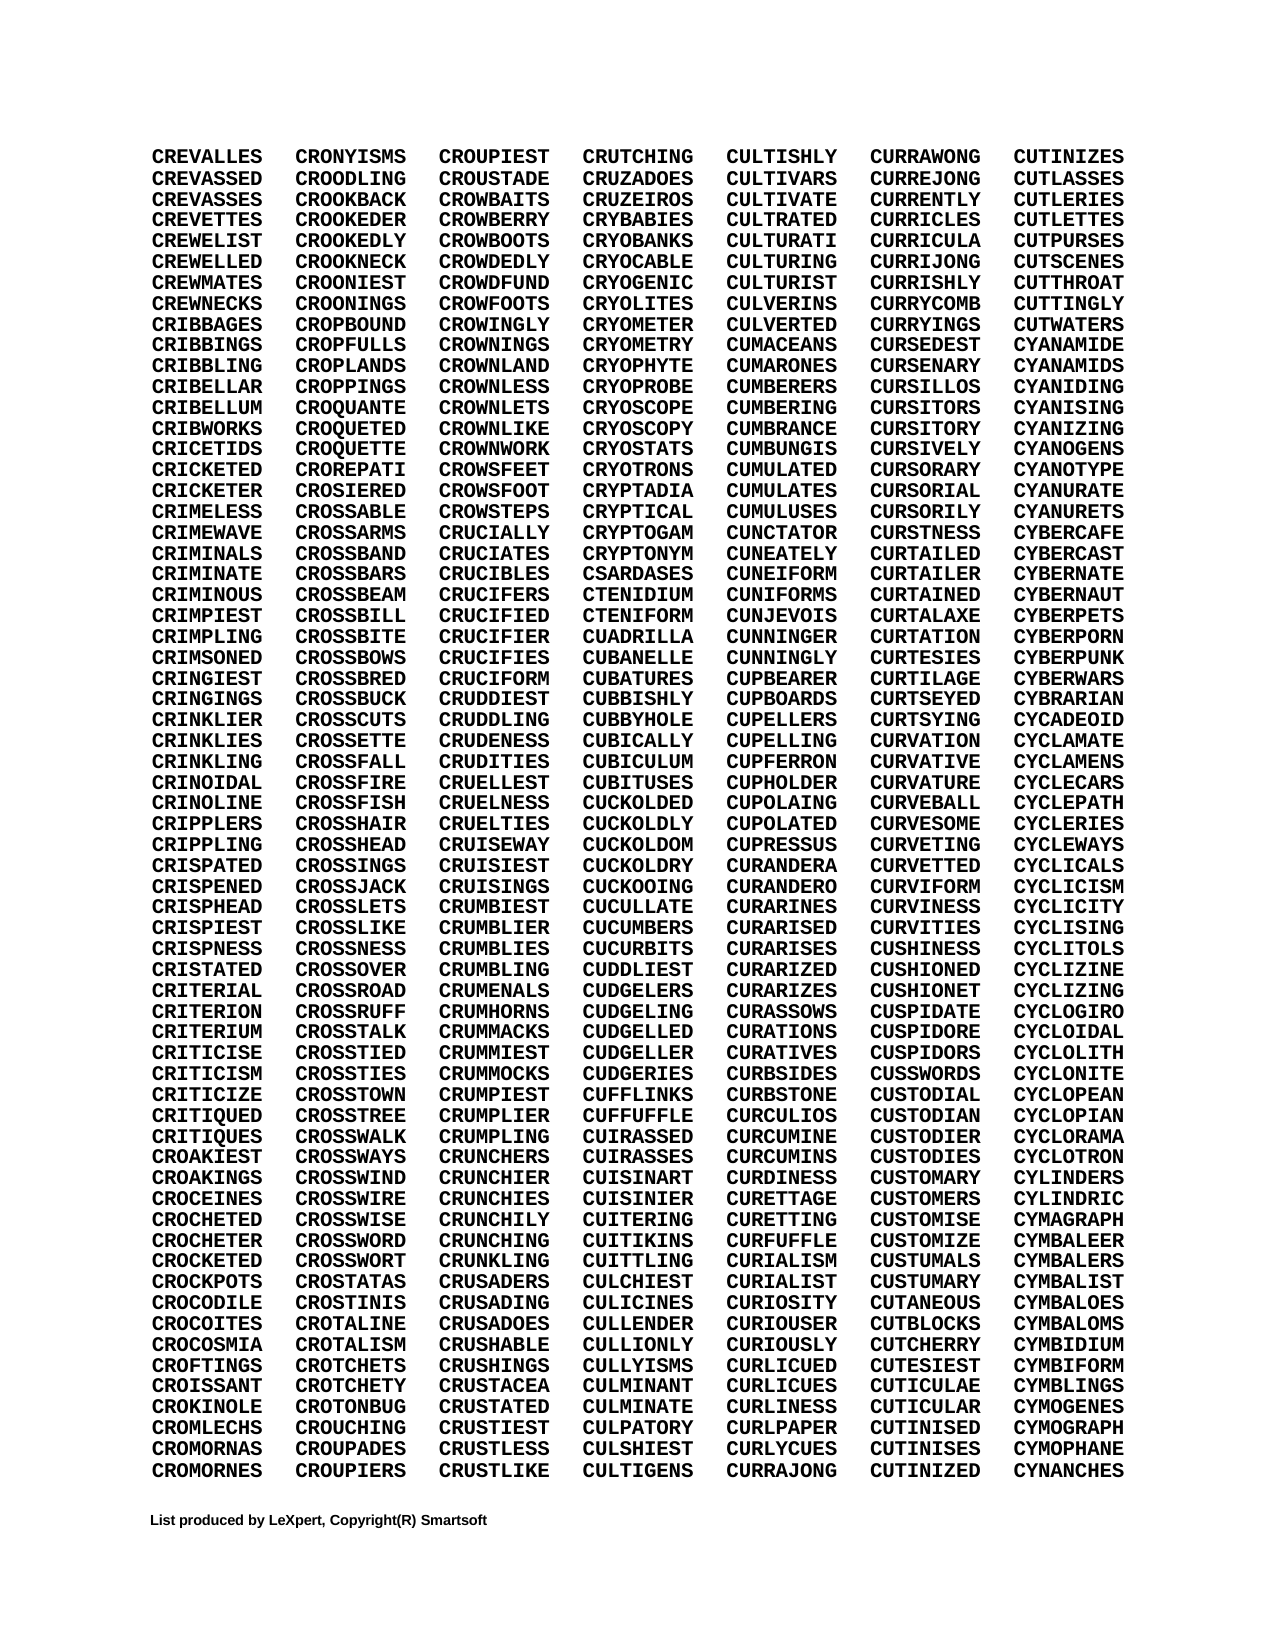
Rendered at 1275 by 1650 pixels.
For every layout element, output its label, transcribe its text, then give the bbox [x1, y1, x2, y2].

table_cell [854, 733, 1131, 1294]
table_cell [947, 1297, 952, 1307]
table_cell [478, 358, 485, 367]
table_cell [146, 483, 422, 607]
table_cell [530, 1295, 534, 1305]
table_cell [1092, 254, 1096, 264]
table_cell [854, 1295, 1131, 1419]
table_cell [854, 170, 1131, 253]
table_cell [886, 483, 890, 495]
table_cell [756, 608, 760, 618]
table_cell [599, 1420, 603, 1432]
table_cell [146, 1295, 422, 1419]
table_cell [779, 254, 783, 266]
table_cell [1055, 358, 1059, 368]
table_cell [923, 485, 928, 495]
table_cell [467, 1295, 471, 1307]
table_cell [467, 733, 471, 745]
text List produced by LeXpert, Copyright(R) Smartsoft [150, 1512, 1142, 1529]
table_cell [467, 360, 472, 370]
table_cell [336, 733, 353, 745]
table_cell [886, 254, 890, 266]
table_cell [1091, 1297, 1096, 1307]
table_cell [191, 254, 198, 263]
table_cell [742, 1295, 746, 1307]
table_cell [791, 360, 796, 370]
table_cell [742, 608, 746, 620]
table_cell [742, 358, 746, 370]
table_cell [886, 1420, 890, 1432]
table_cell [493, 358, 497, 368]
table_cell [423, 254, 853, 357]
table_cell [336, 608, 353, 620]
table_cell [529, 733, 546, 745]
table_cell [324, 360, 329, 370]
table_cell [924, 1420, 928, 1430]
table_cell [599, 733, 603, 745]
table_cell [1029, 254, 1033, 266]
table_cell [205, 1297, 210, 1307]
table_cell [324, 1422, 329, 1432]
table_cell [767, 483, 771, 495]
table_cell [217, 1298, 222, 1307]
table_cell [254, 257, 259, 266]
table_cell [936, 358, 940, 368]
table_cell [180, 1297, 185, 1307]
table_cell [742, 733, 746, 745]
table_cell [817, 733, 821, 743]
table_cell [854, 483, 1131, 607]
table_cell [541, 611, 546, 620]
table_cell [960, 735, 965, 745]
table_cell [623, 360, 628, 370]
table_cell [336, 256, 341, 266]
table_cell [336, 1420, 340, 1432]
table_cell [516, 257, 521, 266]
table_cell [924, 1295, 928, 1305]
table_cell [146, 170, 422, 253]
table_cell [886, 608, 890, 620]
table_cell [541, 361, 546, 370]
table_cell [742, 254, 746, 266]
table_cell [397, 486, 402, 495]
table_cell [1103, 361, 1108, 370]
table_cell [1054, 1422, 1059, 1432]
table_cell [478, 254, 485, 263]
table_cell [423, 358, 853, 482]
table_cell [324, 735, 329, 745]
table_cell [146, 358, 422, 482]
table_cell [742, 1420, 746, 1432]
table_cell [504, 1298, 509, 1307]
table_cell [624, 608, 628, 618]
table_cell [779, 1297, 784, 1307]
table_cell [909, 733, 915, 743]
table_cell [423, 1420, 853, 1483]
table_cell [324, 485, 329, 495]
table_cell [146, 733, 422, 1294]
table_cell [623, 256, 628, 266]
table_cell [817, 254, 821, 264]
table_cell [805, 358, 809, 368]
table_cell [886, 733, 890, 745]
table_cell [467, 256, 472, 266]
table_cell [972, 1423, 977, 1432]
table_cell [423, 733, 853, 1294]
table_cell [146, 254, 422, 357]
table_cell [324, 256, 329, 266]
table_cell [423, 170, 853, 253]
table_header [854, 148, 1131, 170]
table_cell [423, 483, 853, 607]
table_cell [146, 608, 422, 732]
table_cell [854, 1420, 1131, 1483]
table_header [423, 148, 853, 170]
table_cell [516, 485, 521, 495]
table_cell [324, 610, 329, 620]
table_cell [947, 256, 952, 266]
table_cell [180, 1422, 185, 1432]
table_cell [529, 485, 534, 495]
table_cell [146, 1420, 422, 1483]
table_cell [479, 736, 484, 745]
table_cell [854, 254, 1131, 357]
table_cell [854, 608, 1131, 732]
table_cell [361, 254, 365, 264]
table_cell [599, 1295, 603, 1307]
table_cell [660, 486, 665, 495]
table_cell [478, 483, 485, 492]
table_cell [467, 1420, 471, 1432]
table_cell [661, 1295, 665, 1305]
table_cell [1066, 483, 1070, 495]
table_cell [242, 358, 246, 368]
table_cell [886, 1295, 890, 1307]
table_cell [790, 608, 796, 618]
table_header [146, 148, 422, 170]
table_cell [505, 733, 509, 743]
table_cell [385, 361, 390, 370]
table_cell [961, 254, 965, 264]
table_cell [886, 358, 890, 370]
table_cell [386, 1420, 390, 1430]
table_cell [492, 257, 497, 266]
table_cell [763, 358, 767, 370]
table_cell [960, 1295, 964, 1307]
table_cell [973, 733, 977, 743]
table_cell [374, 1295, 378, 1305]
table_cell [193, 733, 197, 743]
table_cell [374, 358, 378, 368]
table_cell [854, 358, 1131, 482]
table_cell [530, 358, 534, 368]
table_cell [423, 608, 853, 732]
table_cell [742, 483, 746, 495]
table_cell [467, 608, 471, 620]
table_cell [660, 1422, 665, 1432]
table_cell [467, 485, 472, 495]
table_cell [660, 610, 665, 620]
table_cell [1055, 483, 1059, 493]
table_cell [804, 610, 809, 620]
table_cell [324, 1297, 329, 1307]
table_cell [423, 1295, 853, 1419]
